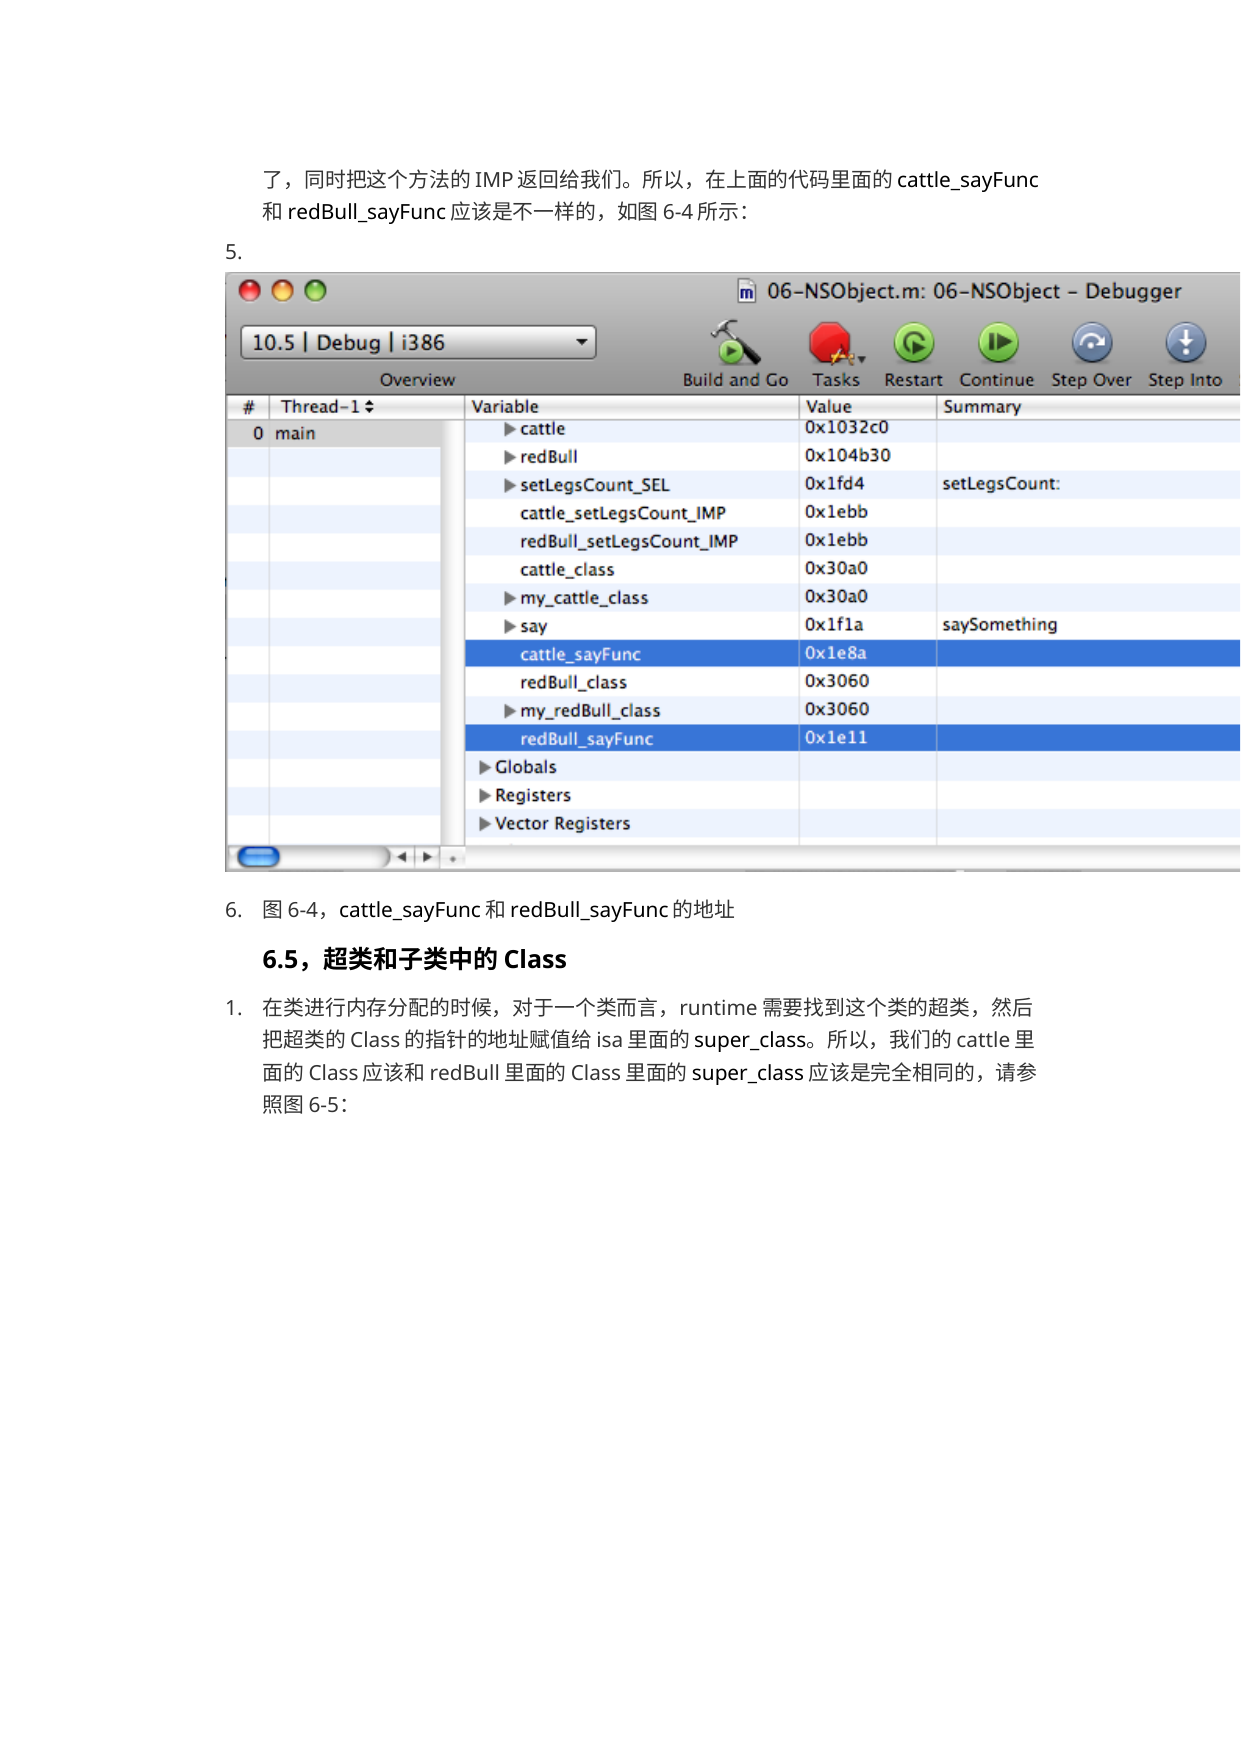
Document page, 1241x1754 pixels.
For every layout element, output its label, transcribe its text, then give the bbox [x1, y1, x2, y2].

list 在类进行内存分配的时候，对于一个类而言，runtime需要找到这个类的超类，然后把超类的Class的指针的地址赋值给isa里面的super_class。所以，我们的cattle里面的Class应该和redBull里面的Class里面的super_class应该是完全相同的，请参照图6-5： [225, 990, 1053, 1120]
picture [225, 272, 1241, 872]
list 6.5，超类和子类中的Class [262, 925, 1053, 990]
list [225, 162, 1053, 227]
list 图6-4，cattle_sayFunc和redBull_sayFunc的地址 [225, 893, 1053, 925]
